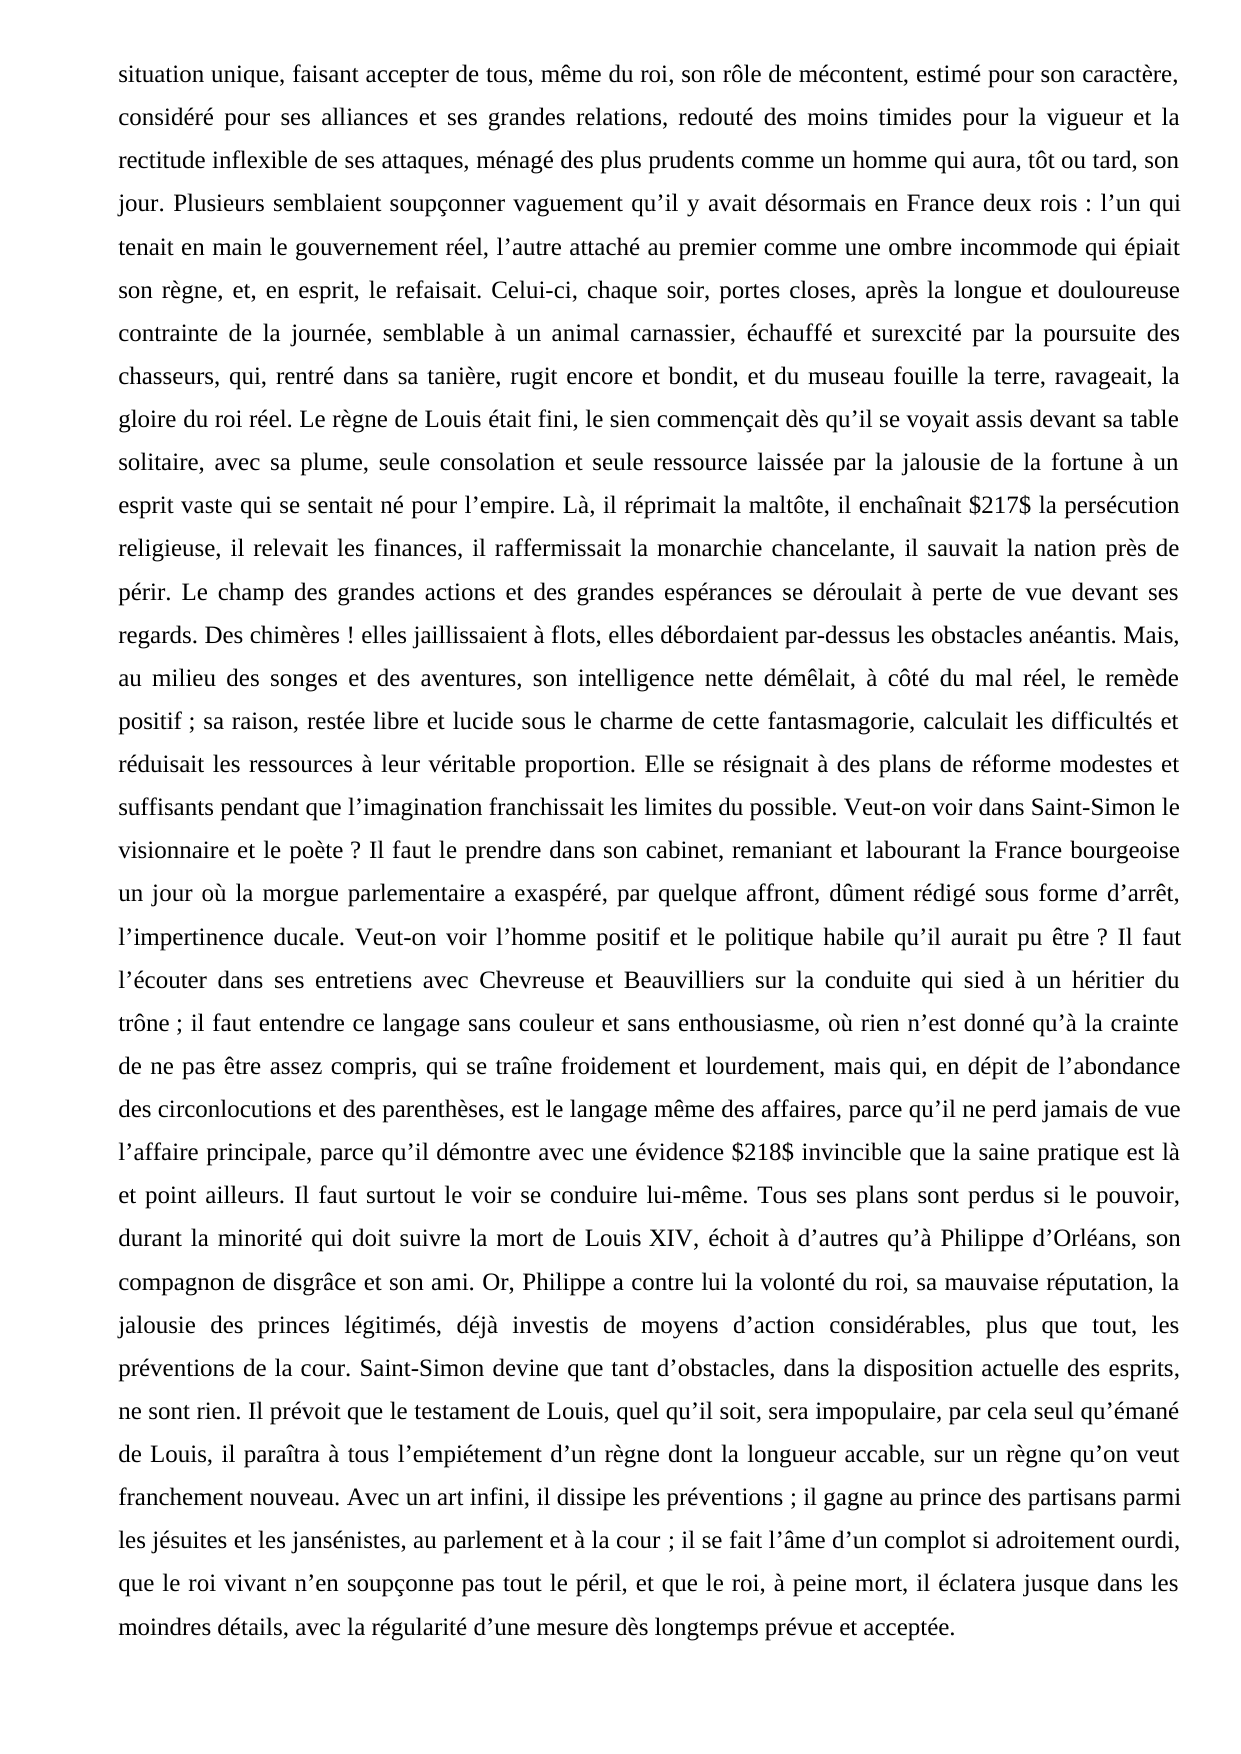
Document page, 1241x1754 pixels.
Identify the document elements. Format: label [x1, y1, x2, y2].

text [118, 59, 1181, 1640]
